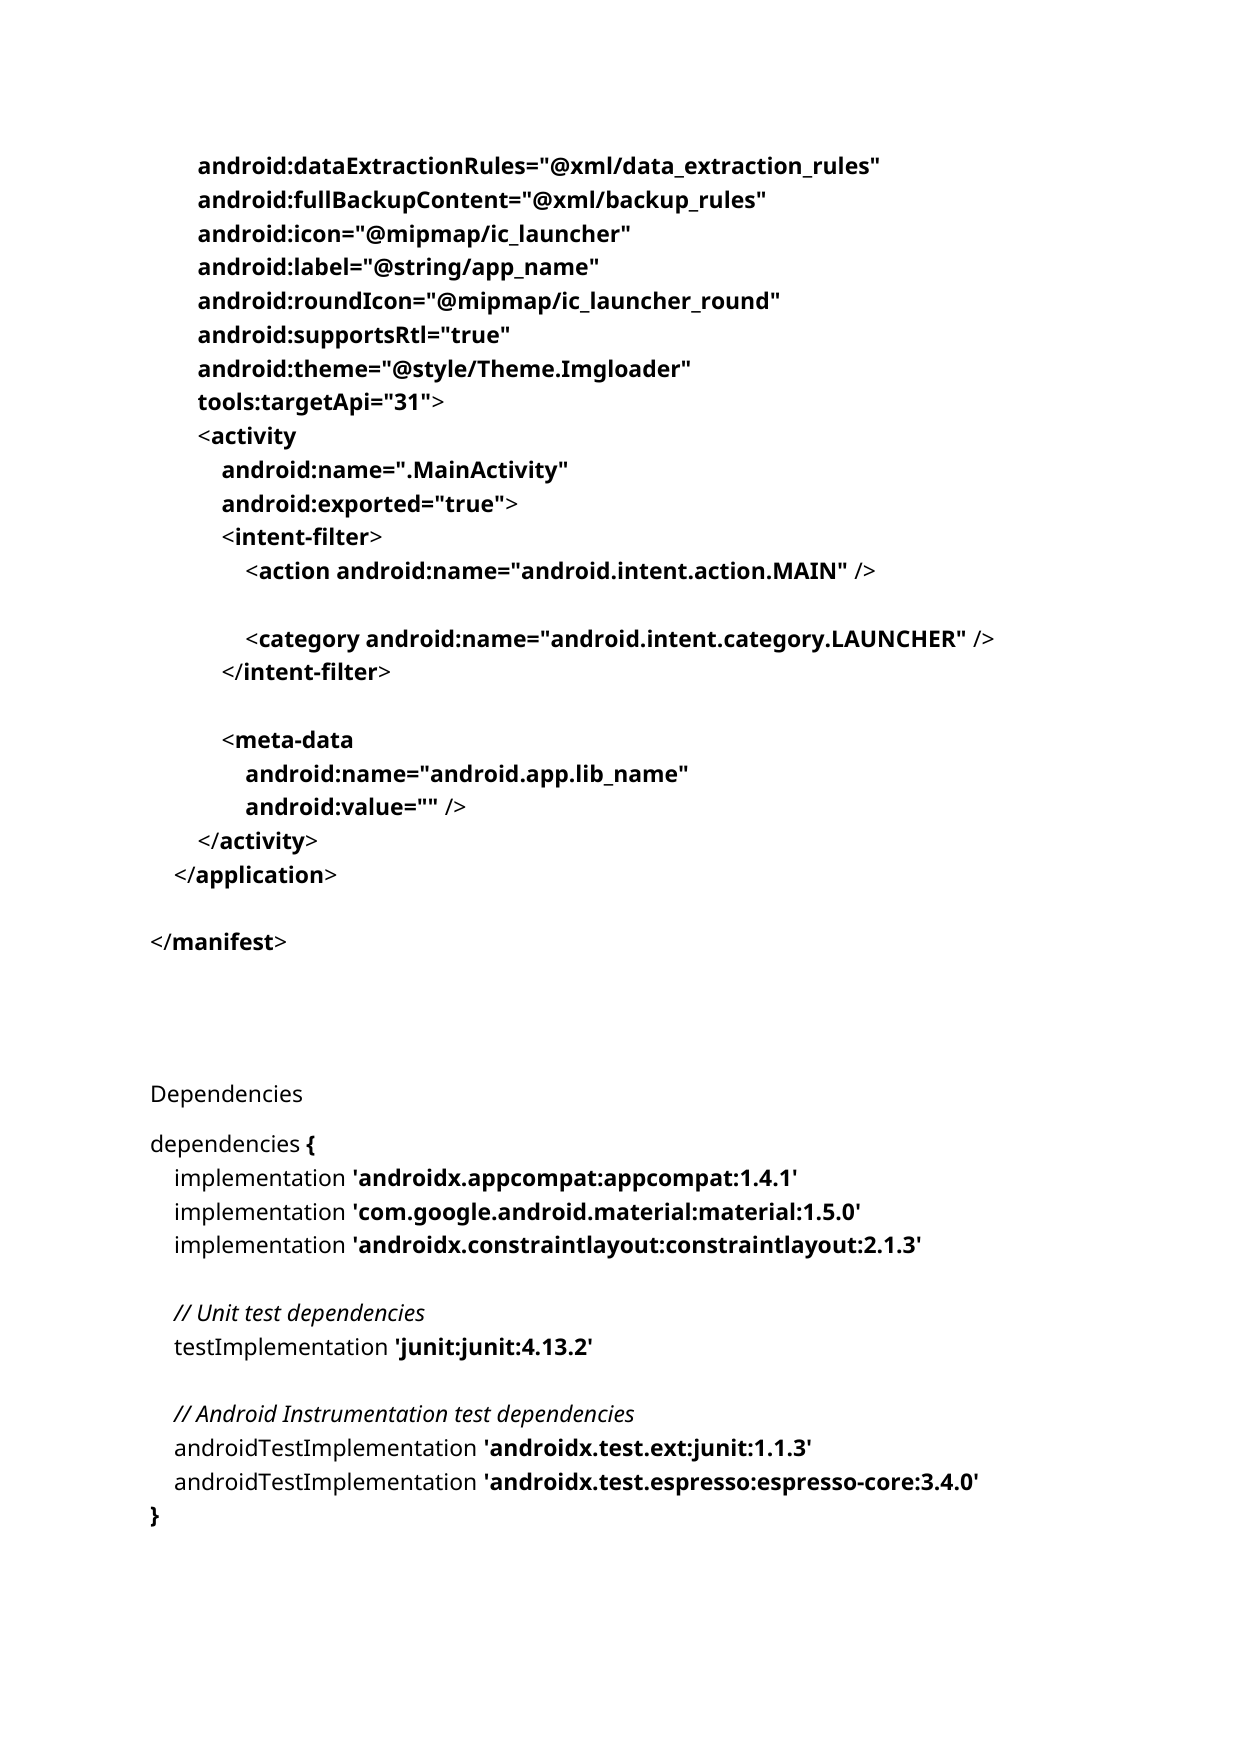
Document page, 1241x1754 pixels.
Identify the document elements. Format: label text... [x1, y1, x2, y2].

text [150, 150, 1090, 957]
text dependencies { implementation 'androidx.appcompat:appcompat:1.4.1' implementation 'com.google.android.material:material:1.5.0' implementation 'androidx.constraintlayout:constraintlayout:2.1.3' // Unit test dependencies testImplementation 'junit:junit:4.13.2' // Android Instrumentation test dependencies androidTestImplementation 'androidx.test.ext:junit:1.1.3' androidTestImplementation 'androidx.test.espresso:espresso-core:3.4.0' } [150, 1128, 1090, 1530]
text Dependencies [150, 1077, 1090, 1109]
